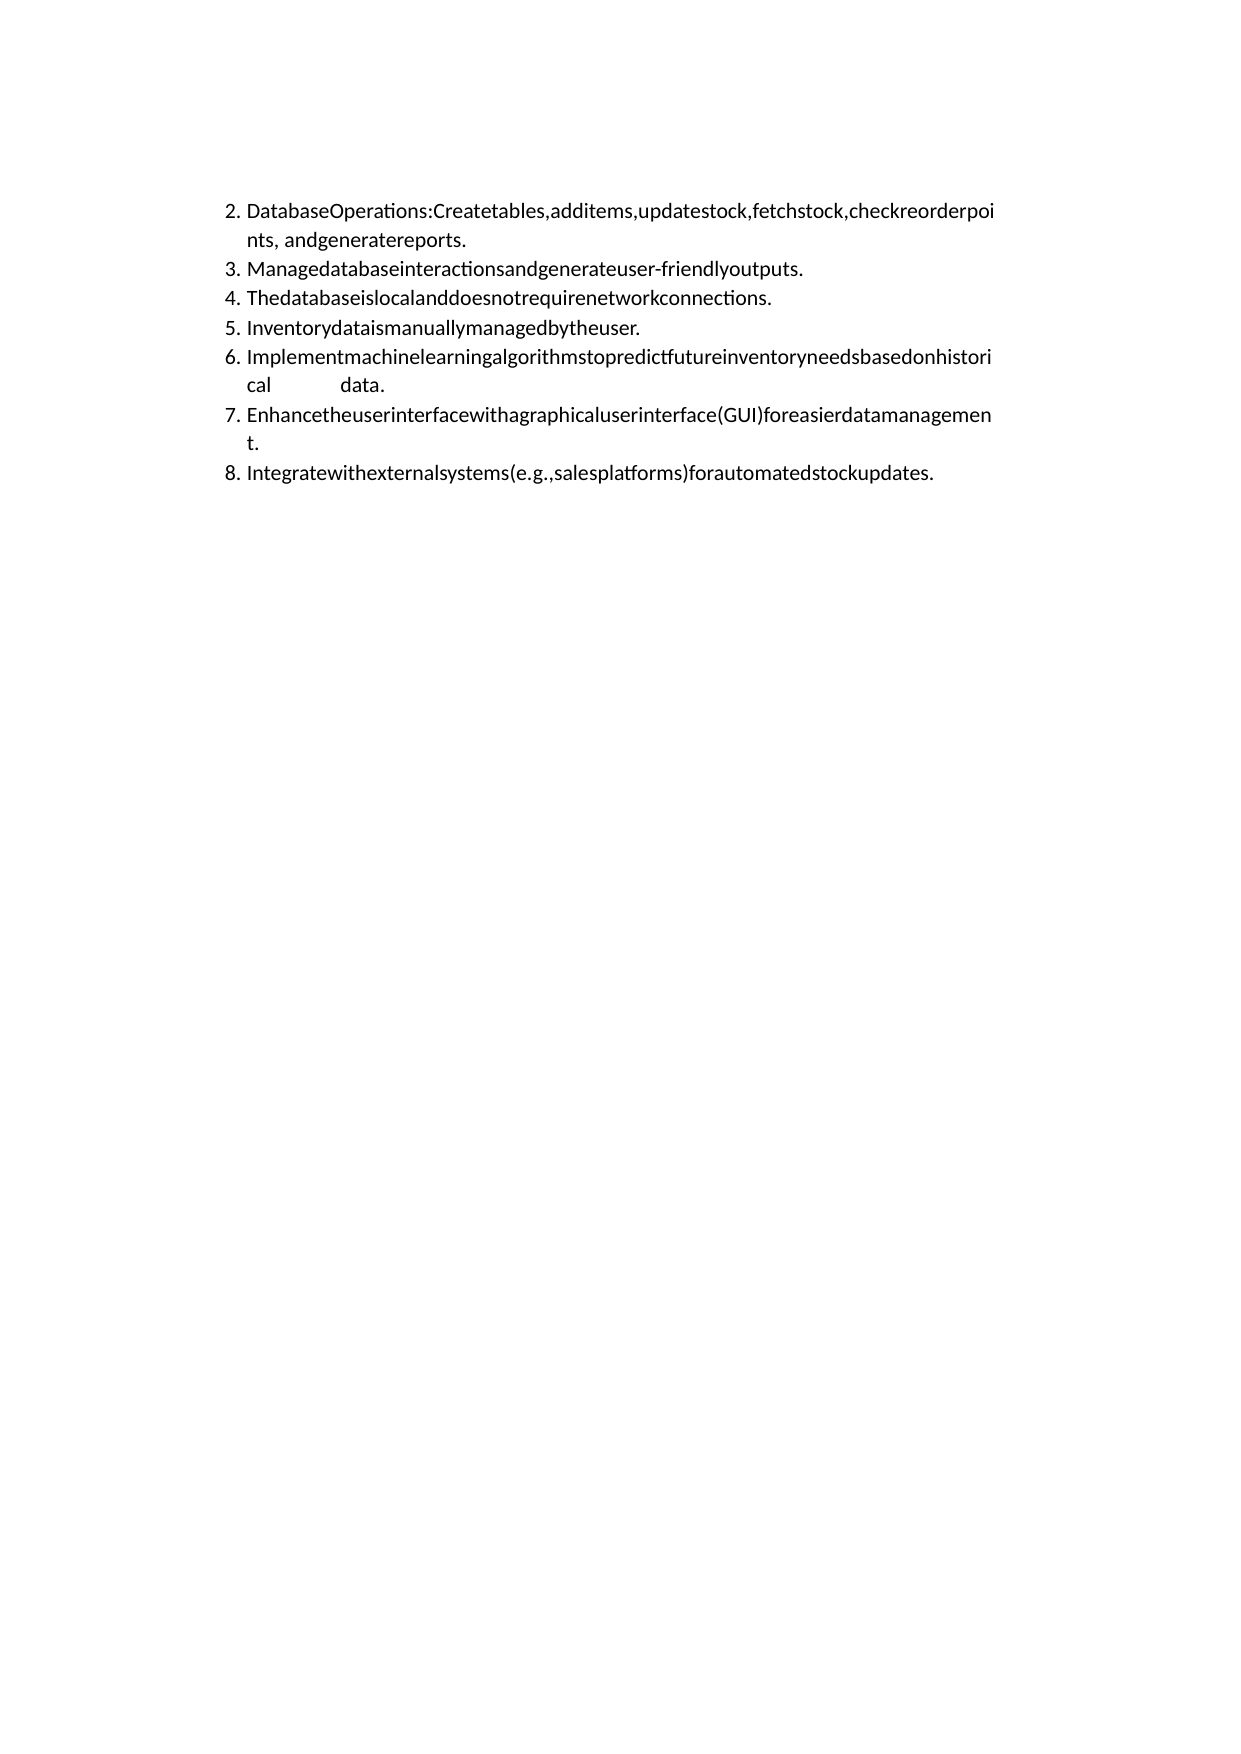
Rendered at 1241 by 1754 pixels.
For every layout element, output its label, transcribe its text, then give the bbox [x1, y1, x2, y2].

list DatabaseOperations:Createtables,additems,updatestock,fetchstock,checkreorderpoints, andgeneratereports. [224, 197, 998, 253]
list Inventorydataismanuallymanagedbytheuser. [224, 314, 998, 340]
list Integratewithexternalsystems(e.g.,salesplatforms)forautomatedstockupdates. [224, 459, 998, 485]
list Implementmachinelearningalgorithmstopredictfutureinventoryneedsbasedonhistorical data. [224, 343, 998, 398]
list Enhancetheuserinterfacewithagraphicaluserinterface(GUI)foreasierdatamanagement. [224, 401, 998, 456]
list Thedatabaseislocalanddoesnotrequirenetworkconnections. [224, 284, 998, 311]
list Managedatabaseinteractionsandgenerateuser-friendlyoutputs. [224, 255, 998, 282]
